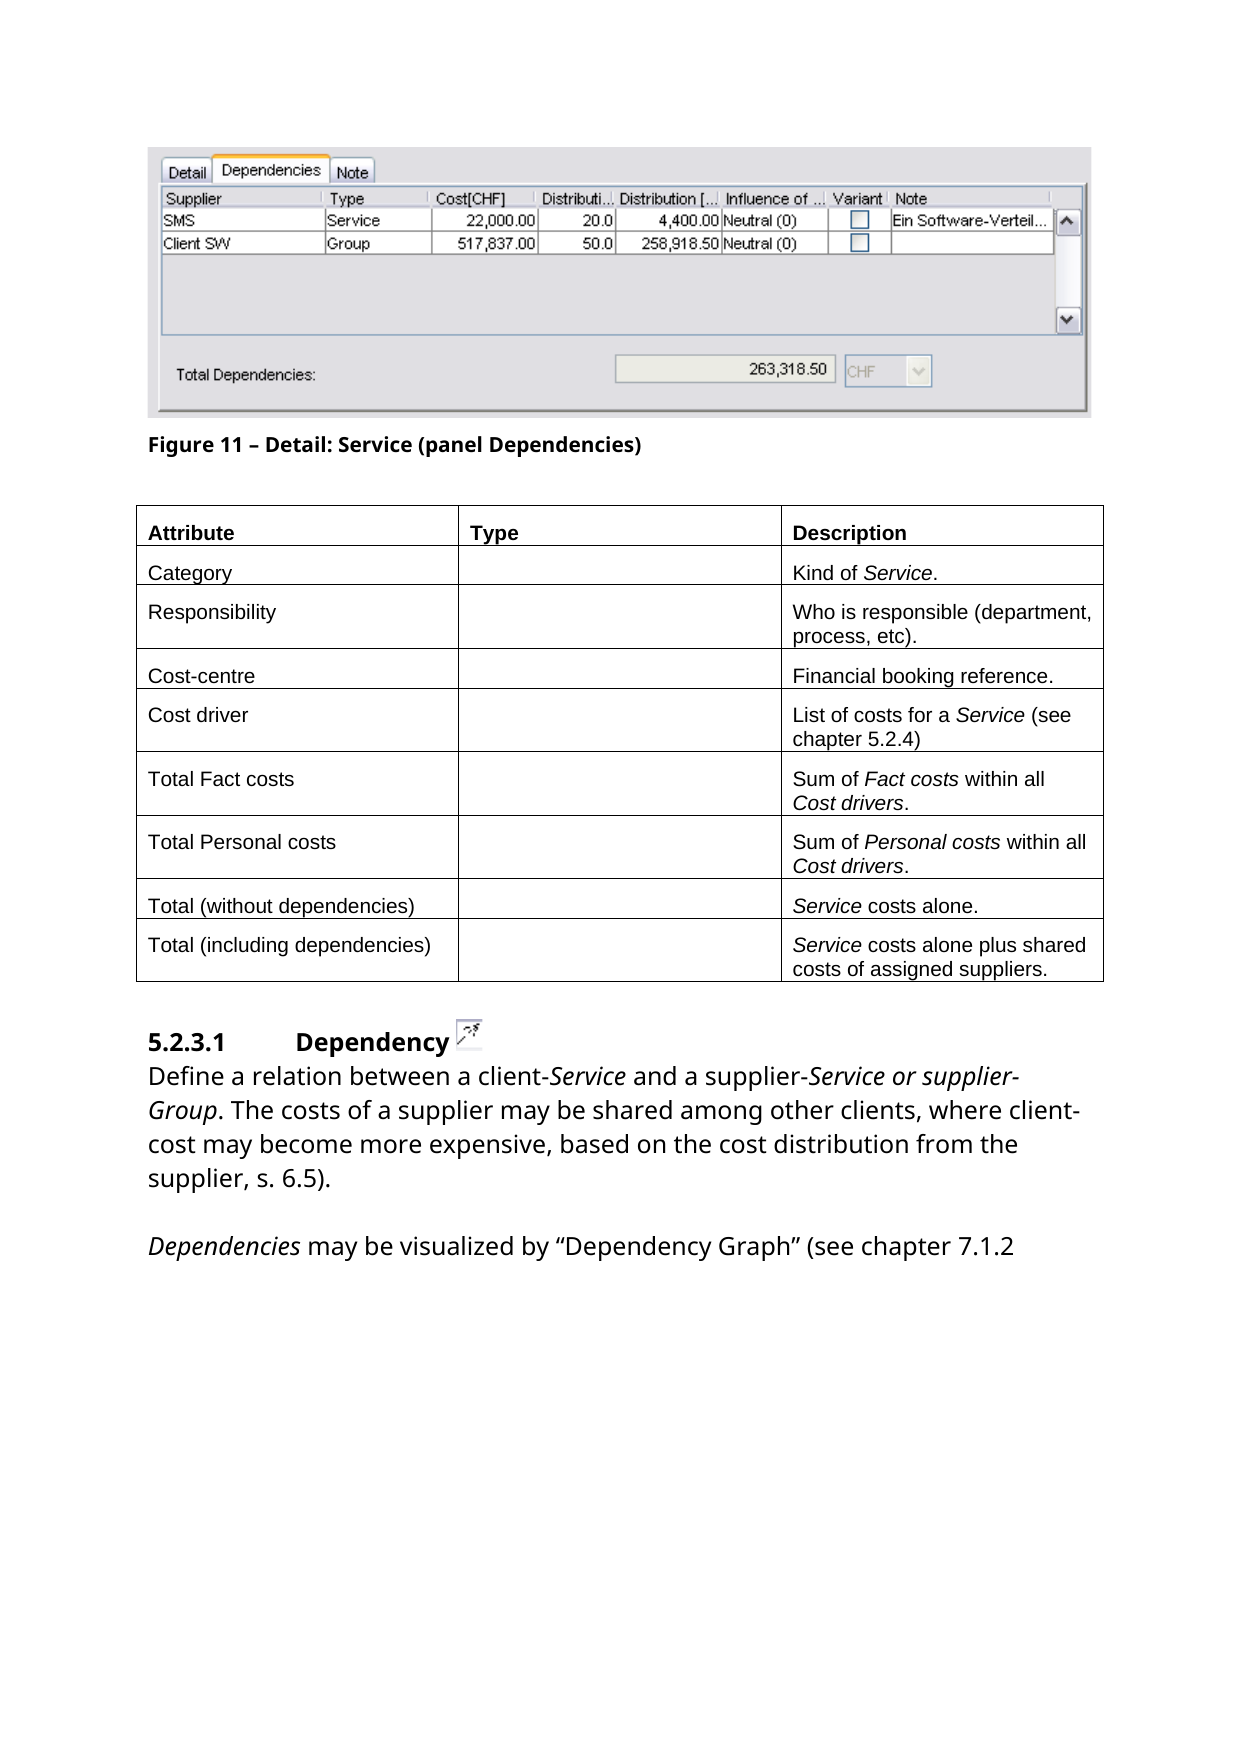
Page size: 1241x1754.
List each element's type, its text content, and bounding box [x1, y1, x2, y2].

table_cell Cost driver [137, 689, 458, 751]
table_cell [459, 919, 781, 981]
picture [147, 147, 1092, 418]
table_cell Total Fact costs [137, 752, 458, 814]
table_cell Cost-centre [137, 649, 458, 687]
table_cell [459, 585, 781, 648]
table_cell Service costs alone plus shared costs of assigned suppliers. [782, 919, 1103, 981]
table_cell [459, 689, 781, 751]
table_cell [459, 546, 781, 584]
table_header Type [459, 506, 781, 545]
subtitle Dependency [148, 1020, 1093, 1058]
table_cell [459, 649, 781, 687]
table_header Description [782, 506, 1103, 545]
table_cell Kind of Service. [782, 546, 1103, 584]
table_header Attribute [137, 506, 458, 545]
table_cell [459, 752, 781, 814]
table_cell Who is responsible (department, process, etc). [782, 585, 1103, 648]
text Figure 11 – Detail: Service (panel Dependencies) [148, 430, 1093, 458]
table_cell Sum of Fact costs within all Cost drivers. [782, 752, 1103, 814]
table_cell Responsibility [137, 585, 458, 648]
picture [456, 1019, 483, 1051]
table_cell Financial booking reference. [782, 649, 1103, 687]
table_cell [459, 816, 781, 878]
text Dependencies may be visualized by “Dependency Graph” (see chapter 7.1.2 [148, 1228, 1093, 1263]
table_cell Total (without dependencies) [137, 879, 458, 918]
table_cell Category [137, 546, 458, 584]
table_cell Total Personal costs [137, 816, 458, 878]
table_cell Sum of Personal costs within all Cost drivers. [782, 816, 1103, 878]
table_cell Total (including dependencies) [137, 919, 458, 981]
table_cell Service costs alone. [782, 879, 1103, 918]
table_cell List of costs for a Service (see chapter 5.2.4) [782, 689, 1103, 751]
text Define a relation between a client-Service and a supplier-Service or supplier-Group. The costs of a supplier may be shared among other clients, where client-cost may become more expensive, based on the cost distribution from the supplier, s. 6.5). [148, 1058, 1093, 1194]
table_cell [459, 879, 781, 918]
